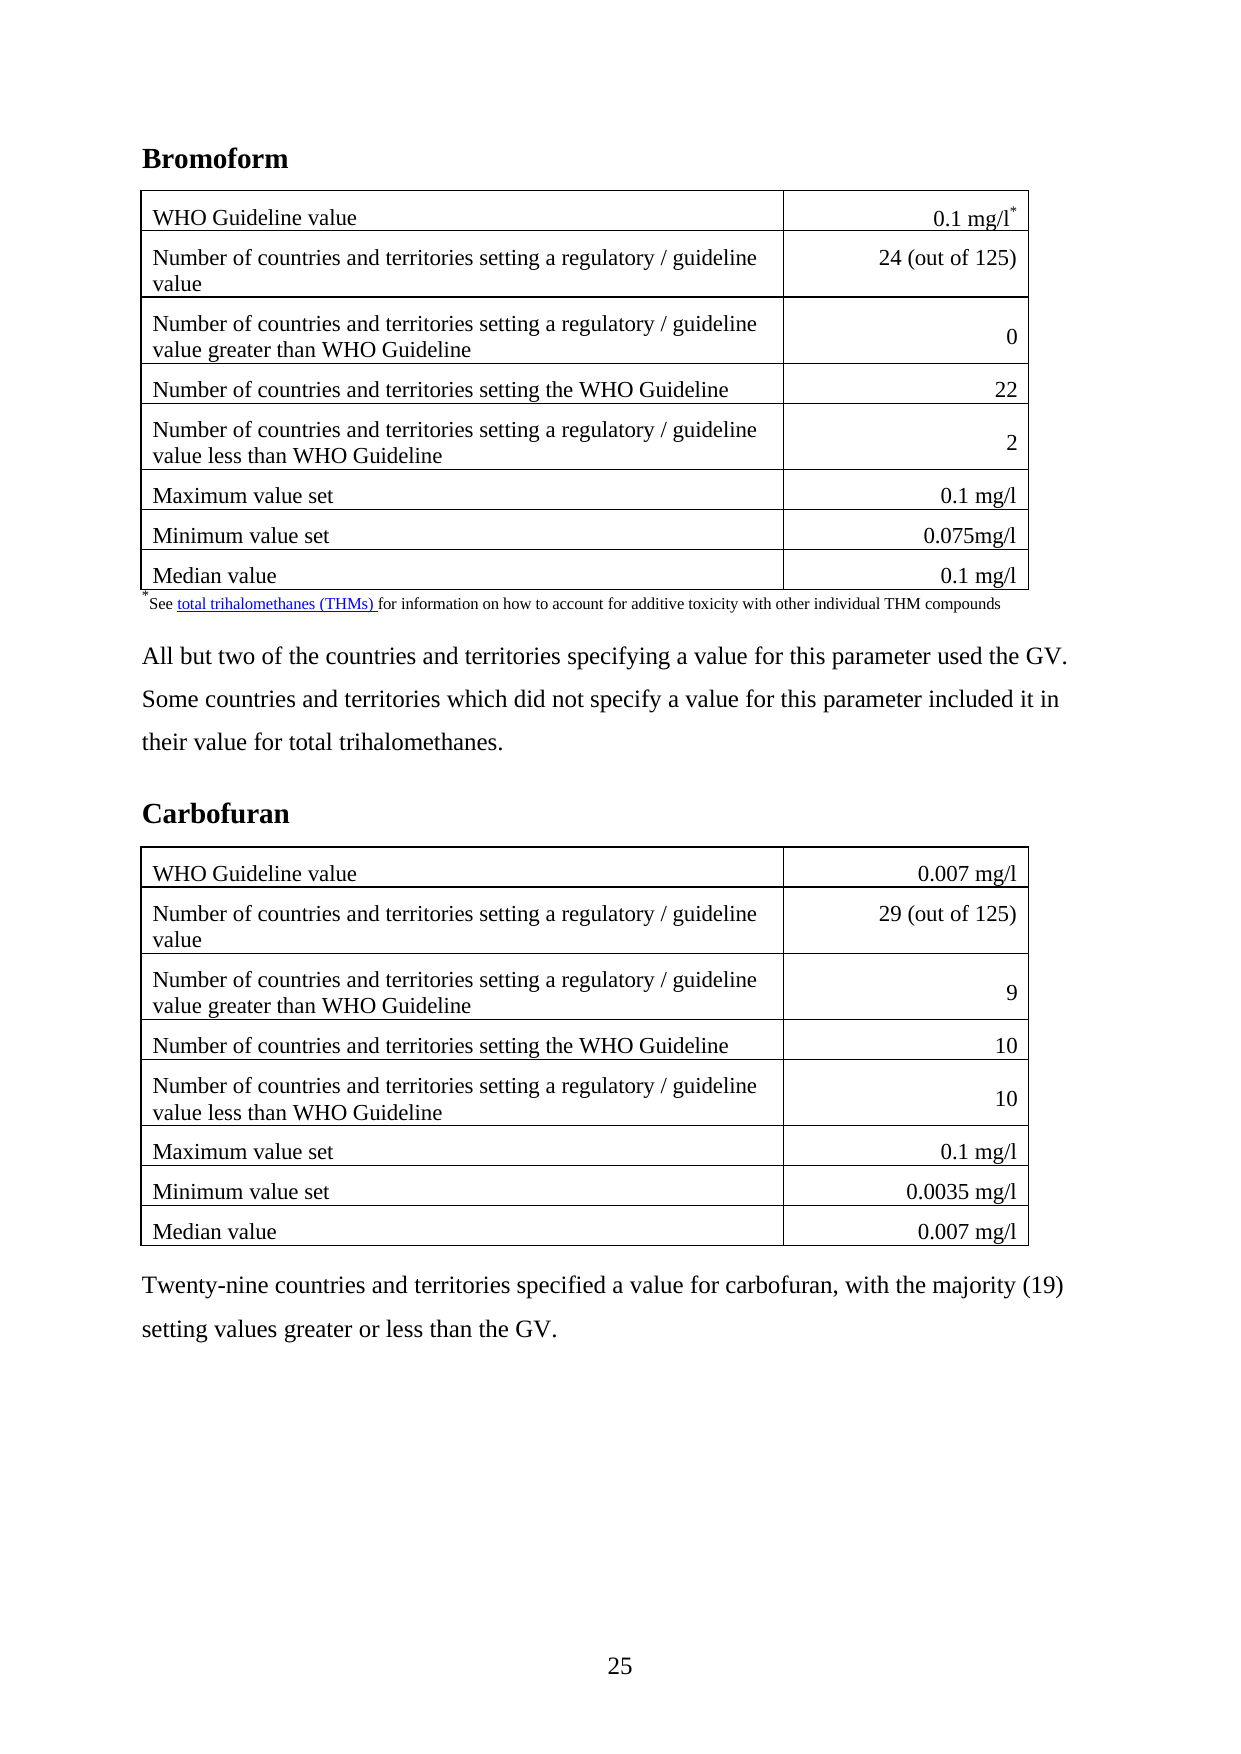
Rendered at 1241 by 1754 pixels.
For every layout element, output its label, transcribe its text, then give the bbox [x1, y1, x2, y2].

table_header 0.007 mg/l [784, 848, 1028, 886]
table_cell Number of countries and territories setting a regulatory / guideline value less than WHO Guideline [142, 1060, 783, 1125]
table_cell Median value [142, 550, 783, 588]
text *See total trihalomethanes (THMs) for information on how to account for additive toxicity with other individual THM compounds [142, 590, 1084, 614]
table_cell Number of countries and territories setting a regulatory / guideline value [142, 231, 783, 296]
table_cell 0.0035 mg/l [784, 1166, 1028, 1205]
table_cell 24 (out of 125) [784, 231, 1028, 296]
table_cell 0 [784, 298, 1028, 363]
table_cell Minimum value set [142, 1166, 783, 1205]
table_cell 10 [784, 1020, 1028, 1059]
table_cell Number of countries and territories setting a regulatory / guideline value greater than WHO Guideline [142, 954, 783, 1019]
table_cell Number of countries and territories setting the WHO Guideline [142, 364, 783, 402]
table_cell 0.1 mg/l [784, 1126, 1028, 1165]
table_cell Minimum value set [142, 510, 783, 549]
table_cell Median value [142, 1206, 783, 1244]
table_cell Number of countries and territories setting the WHO Guideline [142, 1020, 783, 1059]
table_cell Number of countries and territories setting a regulatory / guideline value greater than WHO Guideline [142, 298, 783, 363]
table_cell Number of countries and territories setting a regulatory / guideline value less than WHO Guideline [142, 404, 783, 469]
table_cell 29 (out of 125) [784, 888, 1028, 952]
table_cell 0.075mg/l [784, 510, 1028, 549]
table_cell 9 [784, 954, 1028, 1019]
table_header WHO Guideline value [142, 848, 783, 886]
table_cell Maximum value set [142, 470, 783, 509]
table_cell 0.1 mg/l [784, 550, 1028, 588]
table_cell 0.007 mg/l [784, 1206, 1028, 1244]
table_cell Number of countries and territories setting a regulatory / guideline value [142, 888, 783, 952]
text Twenty-nine countries and territories specified a value for carbofuran, with the majority (19) setting values greater or less than the GV. [142, 1271, 1070, 1342]
text Carbofuran [142, 796, 1084, 829]
table_cell 22 [784, 364, 1028, 402]
table_header WHO Guideline value [142, 191, 783, 230]
table_cell 10 [784, 1060, 1028, 1125]
table_header 0.1 mg/l* [784, 191, 1028, 230]
table_cell 0.1 mg/l [784, 470, 1028, 509]
table_cell Maximum value set [142, 1126, 783, 1165]
table_cell 2 [784, 404, 1028, 469]
text All but two of the countries and territories specifying a value for this parameter used the GV. Some countries and territories which did not specify a value for this parameter included it in their value for total trihalomethanes. [142, 641, 1084, 756]
